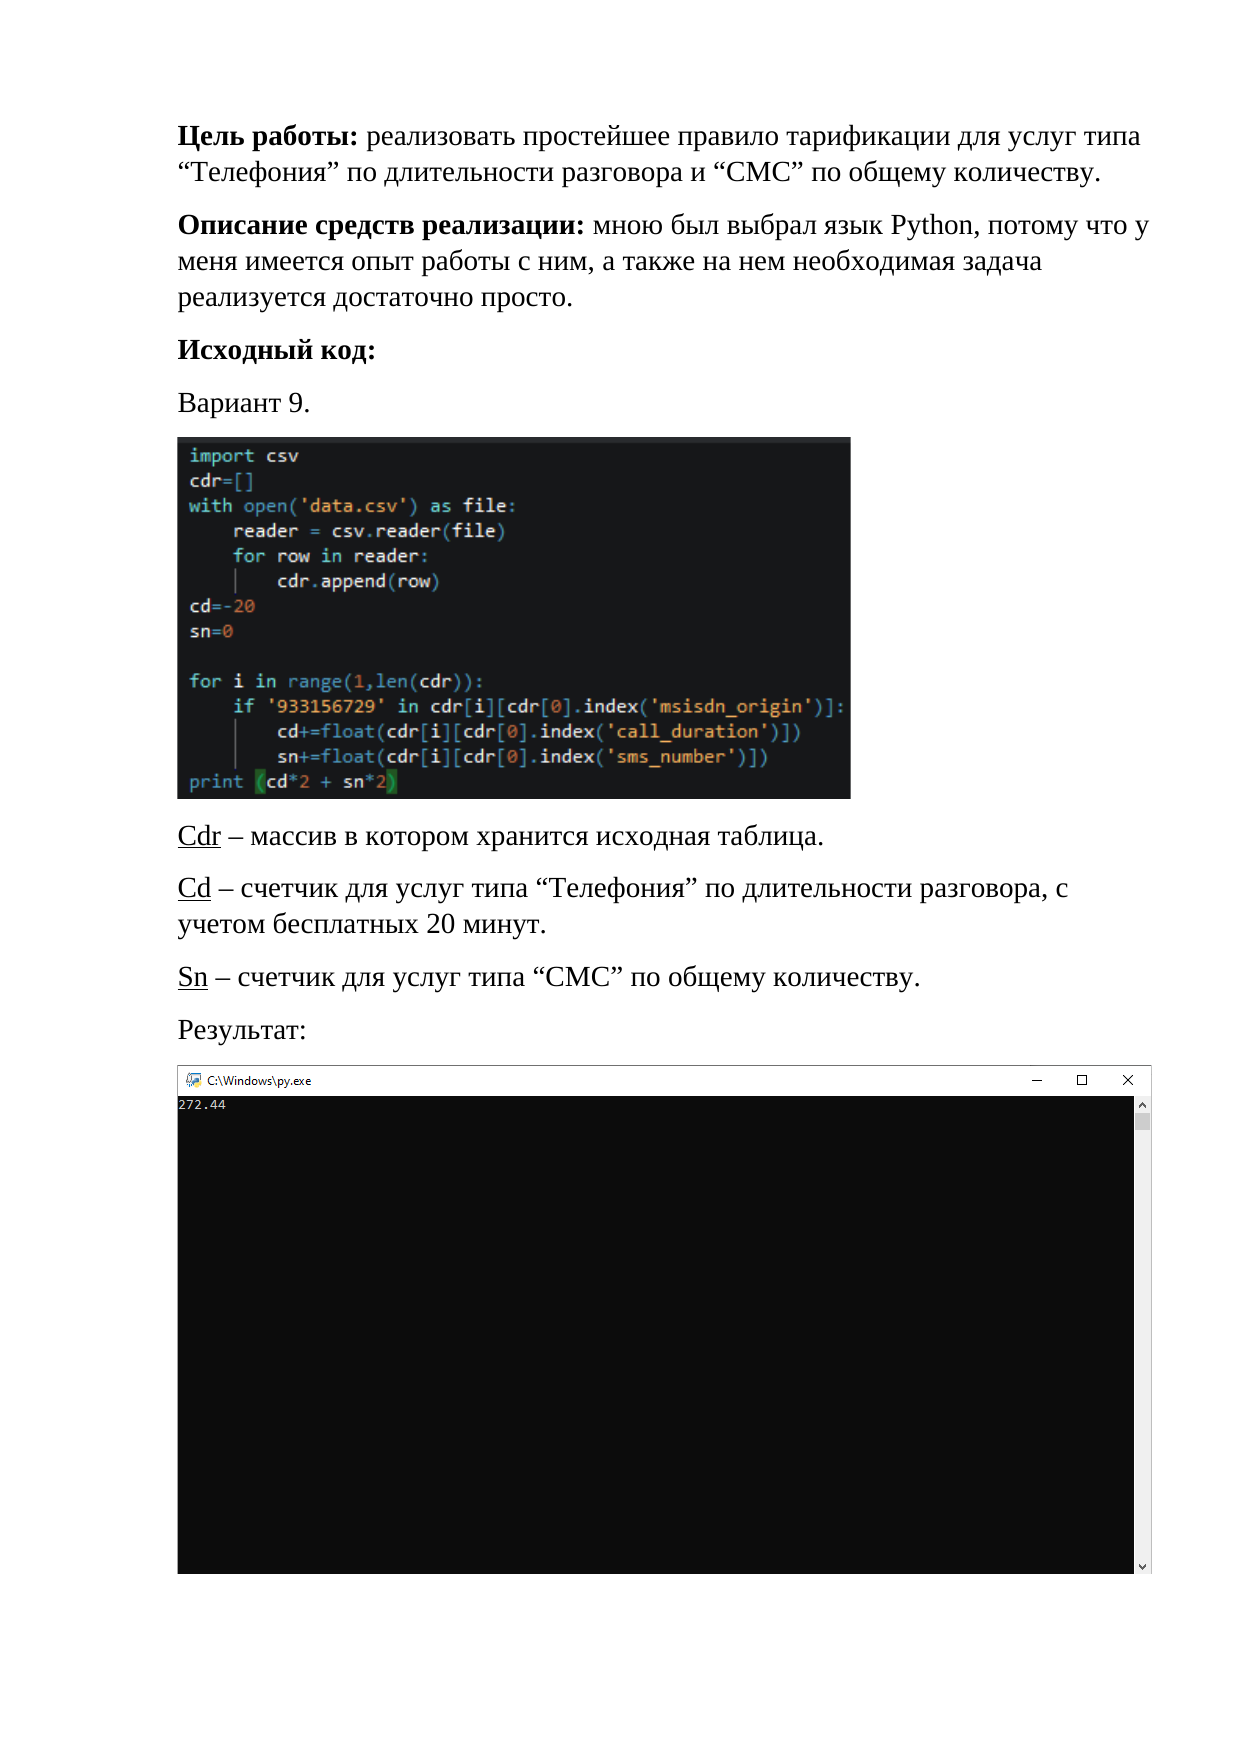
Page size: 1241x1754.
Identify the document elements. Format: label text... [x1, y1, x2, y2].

text Описание средств реализации: мною был выбрал язык Python, потому что у меня имеется опыт работы с ним, а также на нем необходимая задача реализуется достаточно просто. [177, 207, 1152, 313]
text Исходный код: [177, 332, 1152, 366]
text Cd – счетчик для услуг типа “Телефония” по длительности разговора, с учетом бесплатных 20 минут. [177, 871, 1152, 940]
picture [177, 1065, 1152, 1574]
text Cdr – массив в котором хранится исходная таблица. [177, 818, 1152, 851]
text Цель работы: реализовать простейшее правило тарификации для услуг типа “Телефония” по длительности разговора и “СМС” по общему количеству. [177, 118, 1152, 188]
text Результат: [177, 1012, 1152, 1046]
text Вариант 9. [177, 385, 1152, 418]
picture [177, 437, 851, 799]
text Sn – счетчик для услуг типа “СМС” по общему количеству. [177, 959, 1152, 993]
